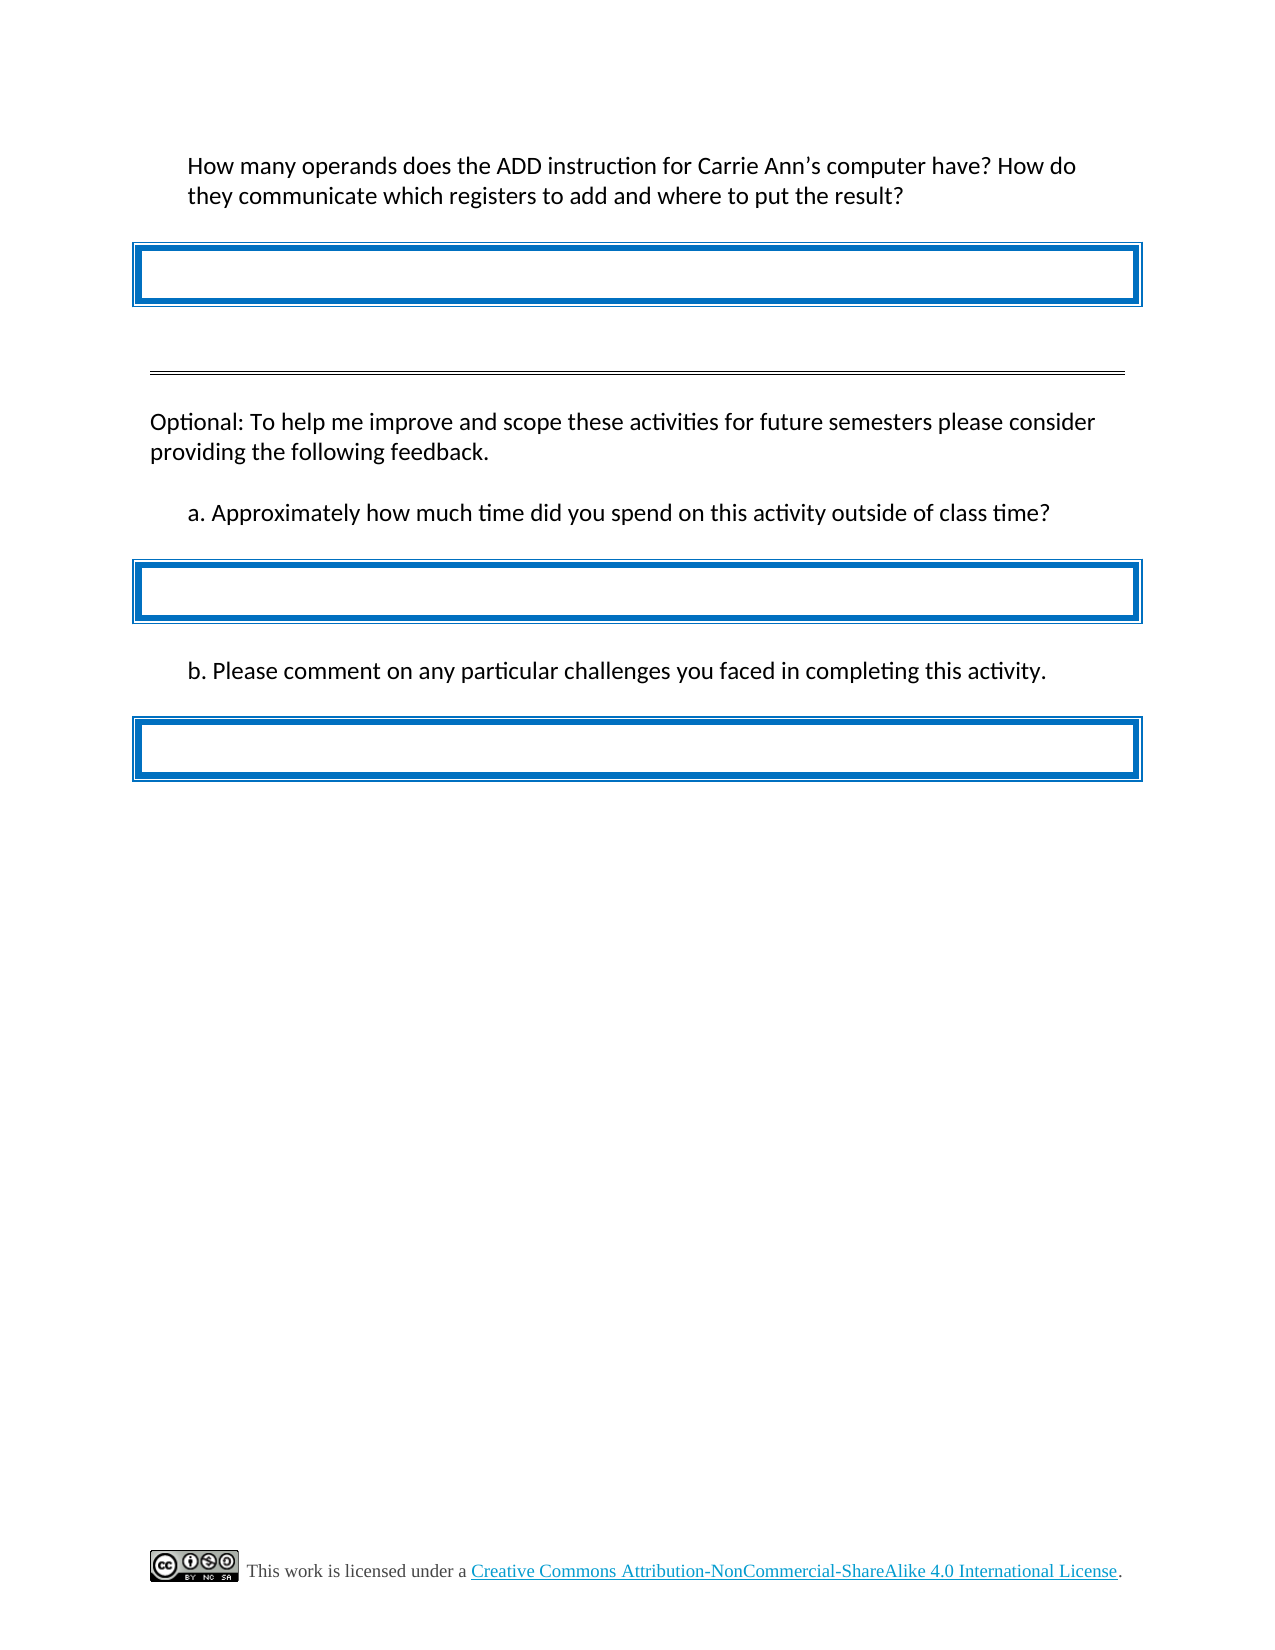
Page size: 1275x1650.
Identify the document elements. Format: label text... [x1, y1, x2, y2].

picture [886, 1567, 892, 1575]
text a. Approximately how much time did you spend on this activity outside of class time? [150, 497, 1125, 528]
picture [764, 1568, 770, 1577]
picture [599, 1568, 605, 1577]
picture [623, 1567, 629, 1575]
picture [483, 1568, 489, 1577]
picture [987, 1568, 993, 1577]
picture [1060, 1565, 1064, 1575]
picture [869, 1568, 875, 1577]
picture [150, 1550, 239, 1582]
text b. Please comment on any particular challenges you faced in completing this activity. [150, 655, 1125, 685]
picture [641, 1566, 646, 1575]
text Optional: To help me improve and scope these activities for future semesters please consider providing the following feedback. [150, 406, 1125, 467]
picture [575, 1568, 581, 1577]
